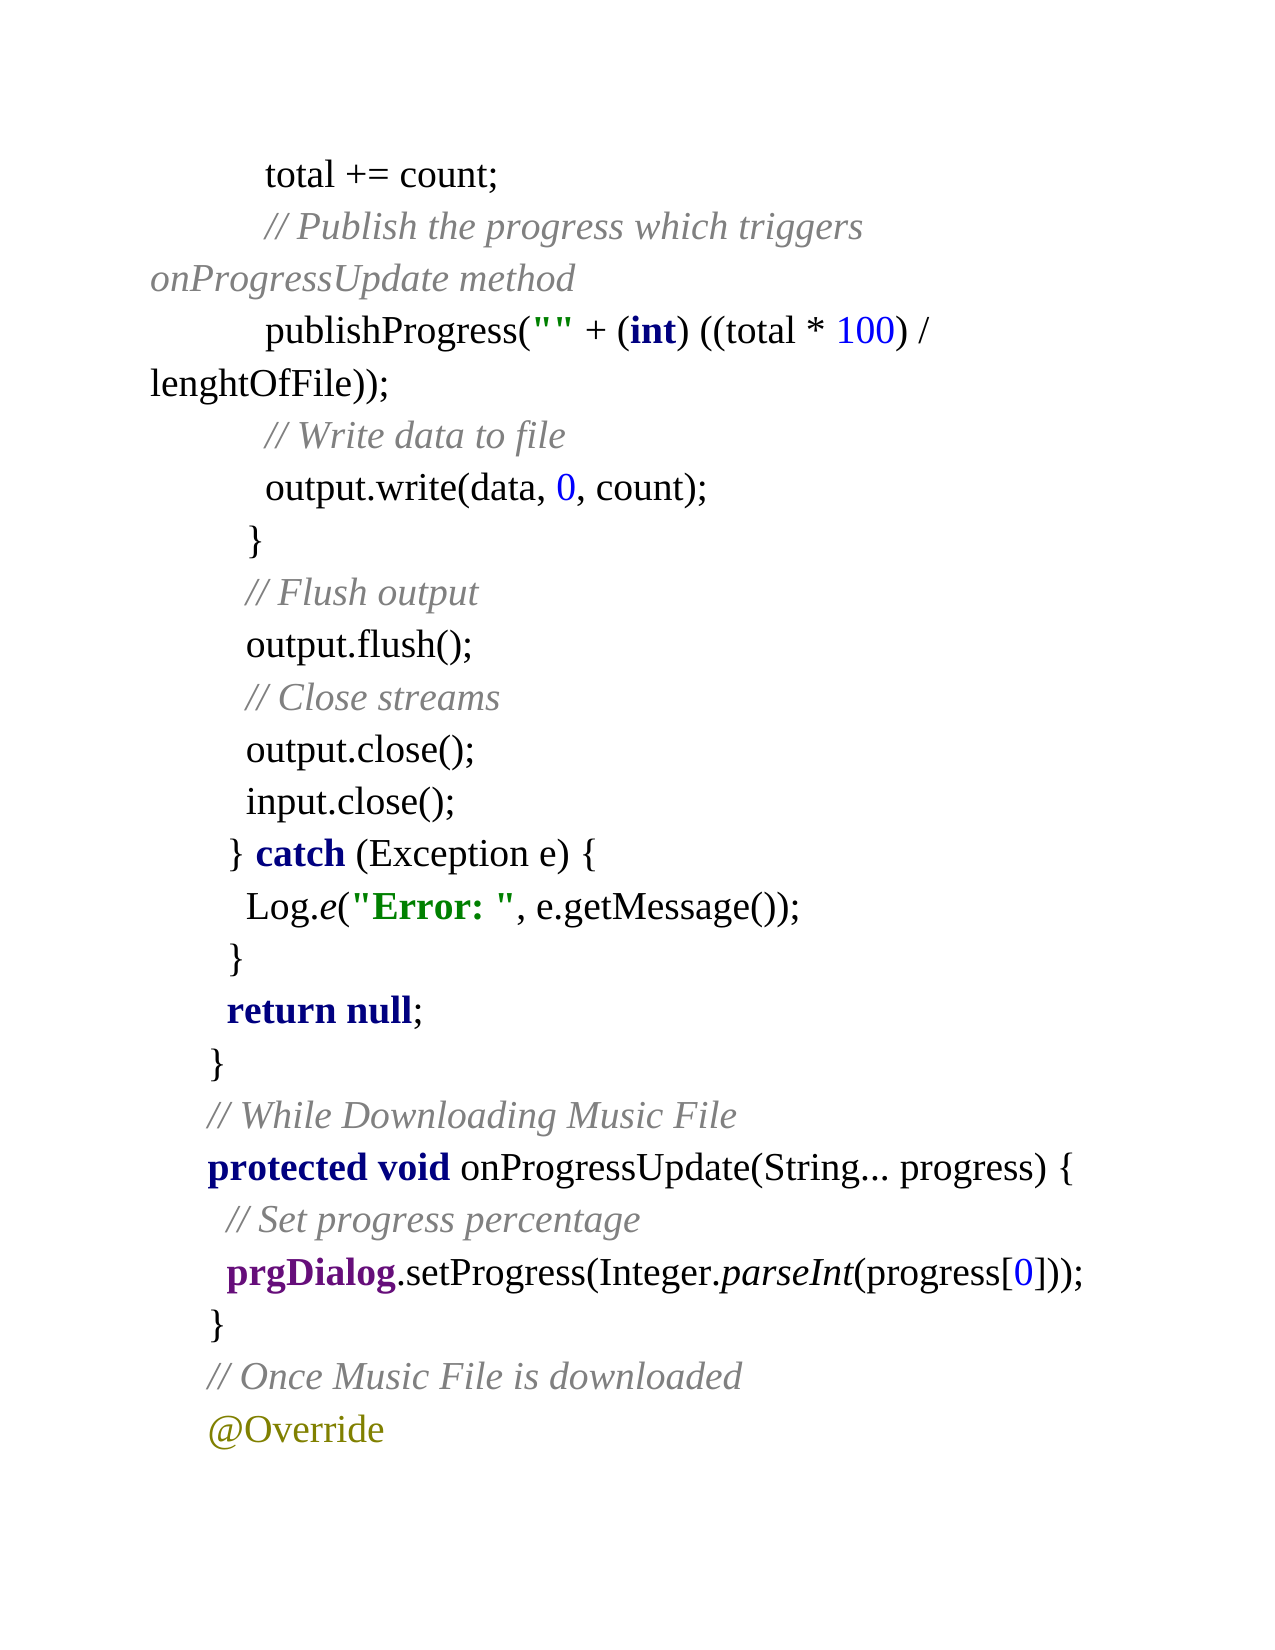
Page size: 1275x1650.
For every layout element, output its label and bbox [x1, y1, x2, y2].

text [150, 150, 1125, 1451]
